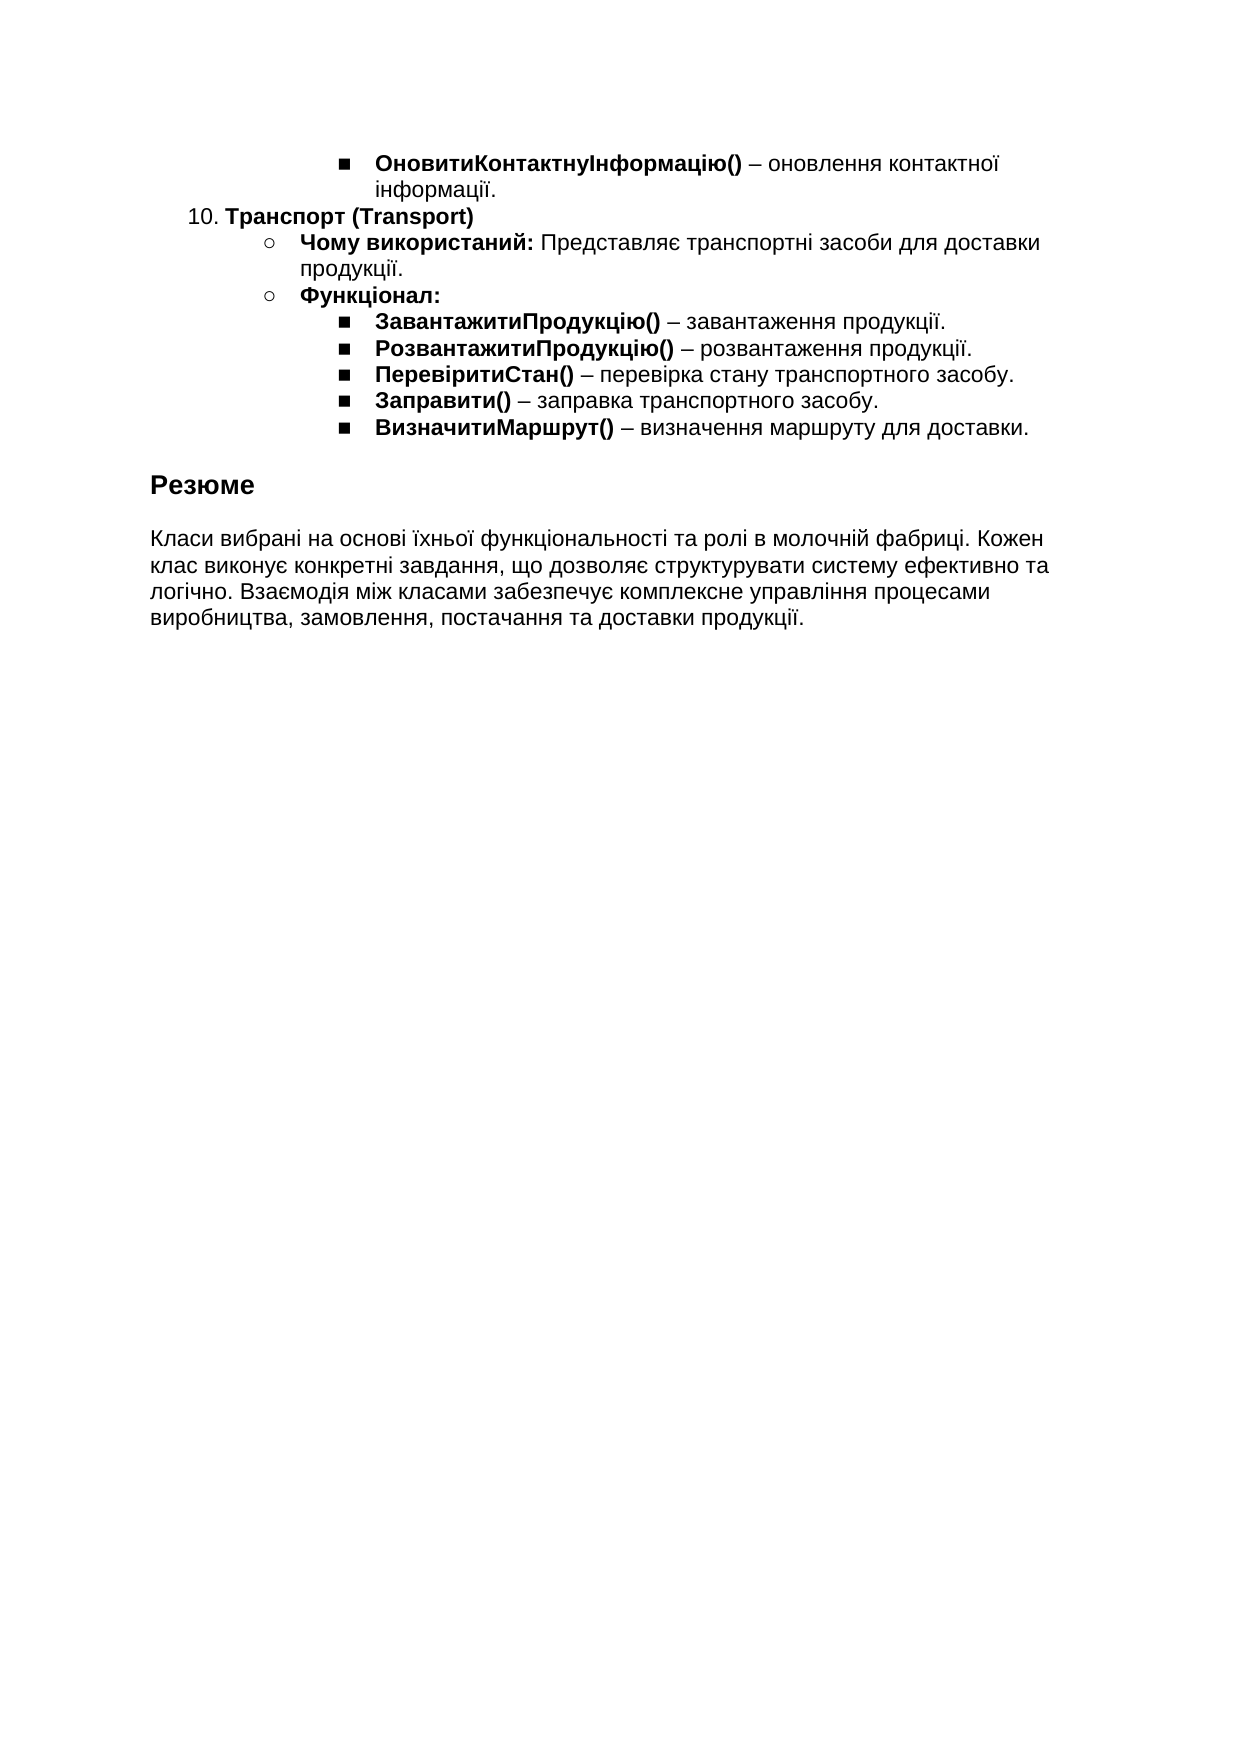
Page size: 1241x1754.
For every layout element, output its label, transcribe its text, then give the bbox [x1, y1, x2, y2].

subtitle Резюме [150, 469, 1090, 500]
list ЗавантажитиПродукцію() – завантаження продукції. [337, 308, 1090, 334]
list Транспорт (Transport) [187, 203, 1090, 229]
list РозвантажитиПродукцію() – розвантаження продукції. [337, 334, 1090, 361]
list Заправити() – заправка транспортного засобу. [337, 387, 1090, 413]
text Класи вибрані на основі їхньої функціональності та ролі в молочній фабриці. Кожен клас виконує конкретні завдання, що дозволяє структурувати систему ефективно та логічно. Взаємодія між класами забезпечує комплексне управління процесами виробництва, замовлення, постачання та доставки продукції. [150, 525, 1090, 631]
list ОновитиКонтактнуІнформацію() – оновлення контактної інформації. [337, 150, 1090, 203]
list ВизначитиМаршрут() – визначення маршруту для доставки. [337, 413, 1090, 440]
list ПеревіритиСтан() – перевірка стану транспортного засобу. [337, 361, 1090, 387]
list Чому використаний: Представляє транспортні засоби для доставки продукції. [262, 229, 1090, 282]
list Функціонал: [262, 282, 1090, 308]
